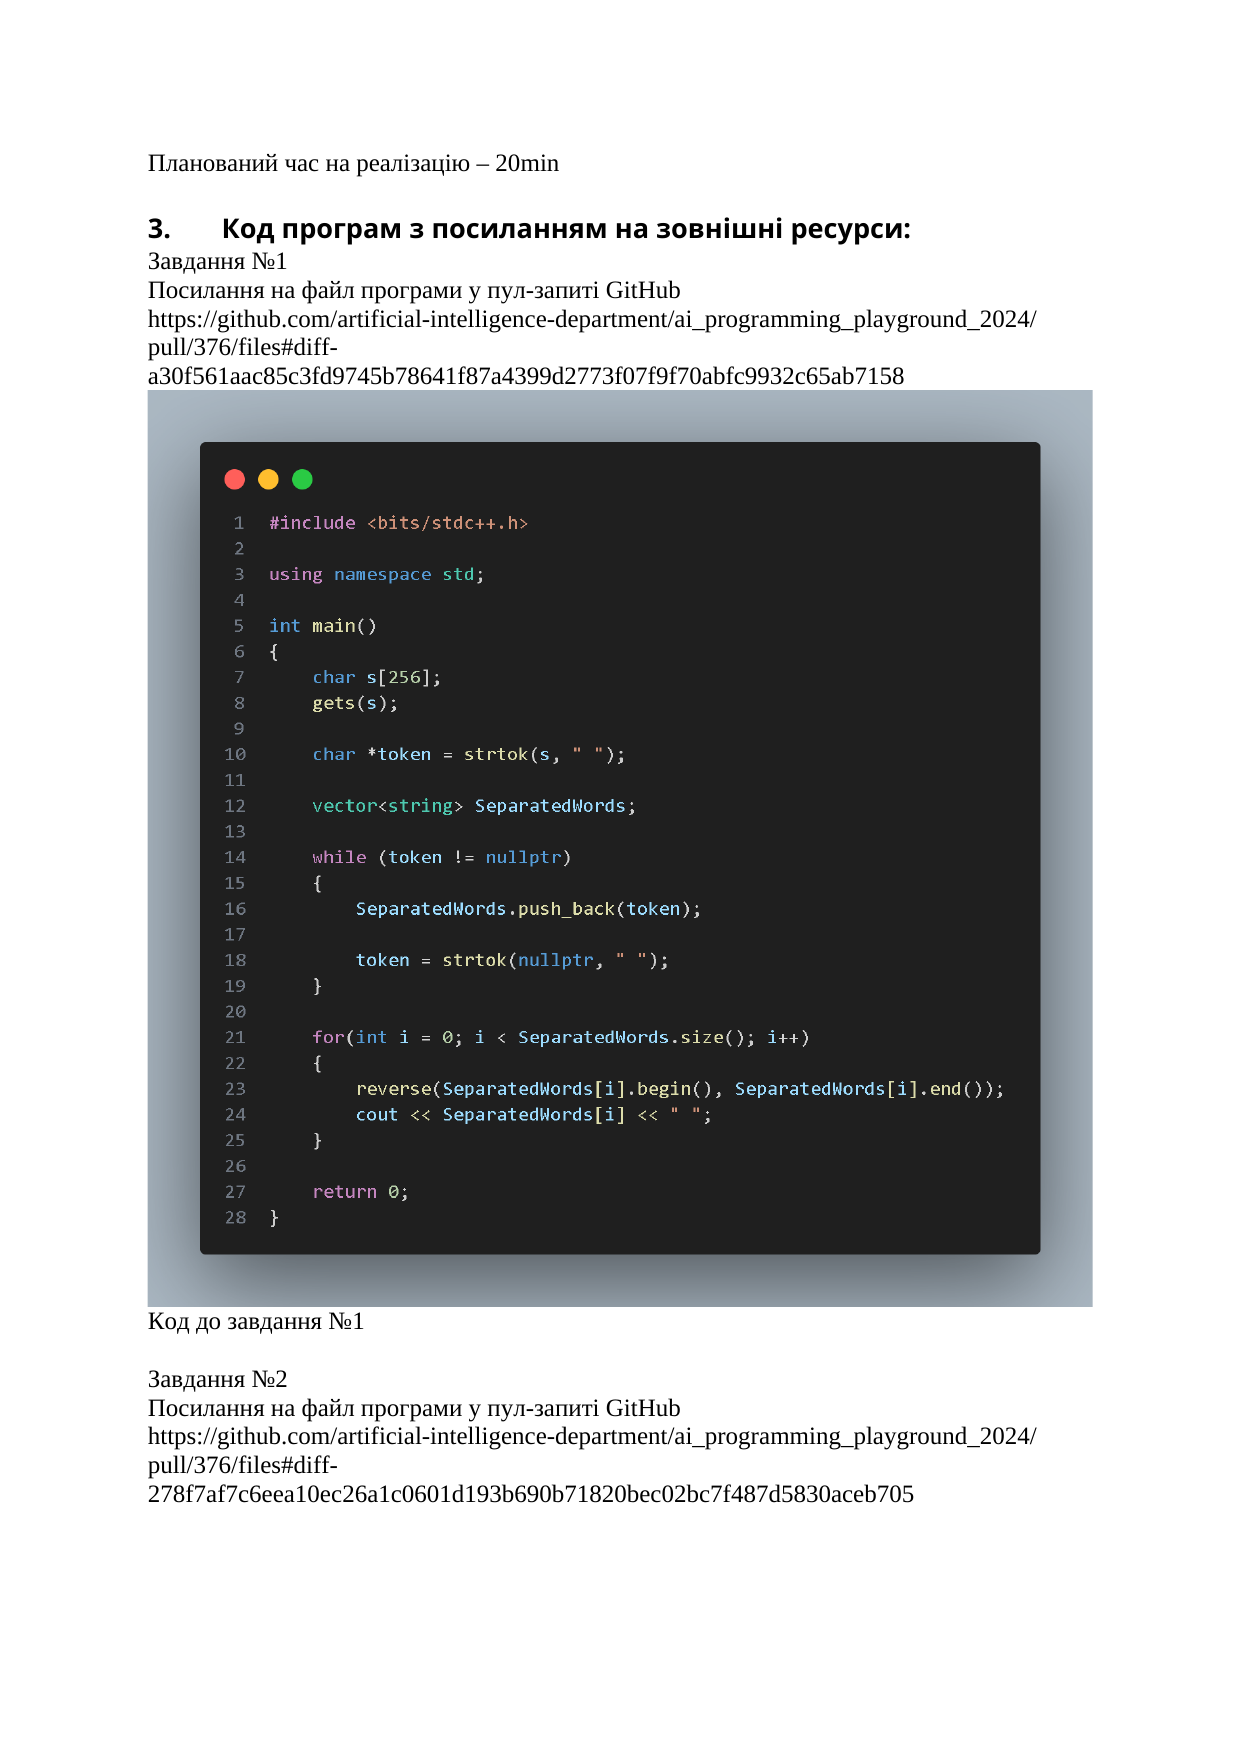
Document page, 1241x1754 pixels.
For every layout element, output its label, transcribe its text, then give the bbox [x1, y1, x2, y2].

text Посилання на файл програми у пул-запиті GitHub [148, 1393, 1093, 1421]
text https://github.com/artificial-intelligence-department/ai_programming_playground_2024/pull/376/files#diff-278f7af7c6eea10ec26a1c0601d193b690b71820bec02bc7f487d5830aceb705 [148, 1421, 1093, 1508]
text Завдання №2 [148, 1364, 1093, 1393]
picture [147, 390, 1093, 1307]
text Посилання на файл програми у пул-запиті GitHub [148, 275, 1093, 304]
subtitle 3. Код програм з посиланням на зовнішні ресурси: [148, 209, 1093, 246]
text Планований час на реалізацію – 20min [148, 148, 1093, 176]
text Код до завдання №1 [148, 1307, 1093, 1335]
text Завдання №1 [148, 246, 1093, 275]
text https://github.com/artificial-intelligence-department/ai_programming_playground_2024/pull/376/files#diff-a30f561aac85c3fd9745b78641f87a4399d2773f07f9f70abfc9932c65ab7158 [148, 304, 1093, 390]
